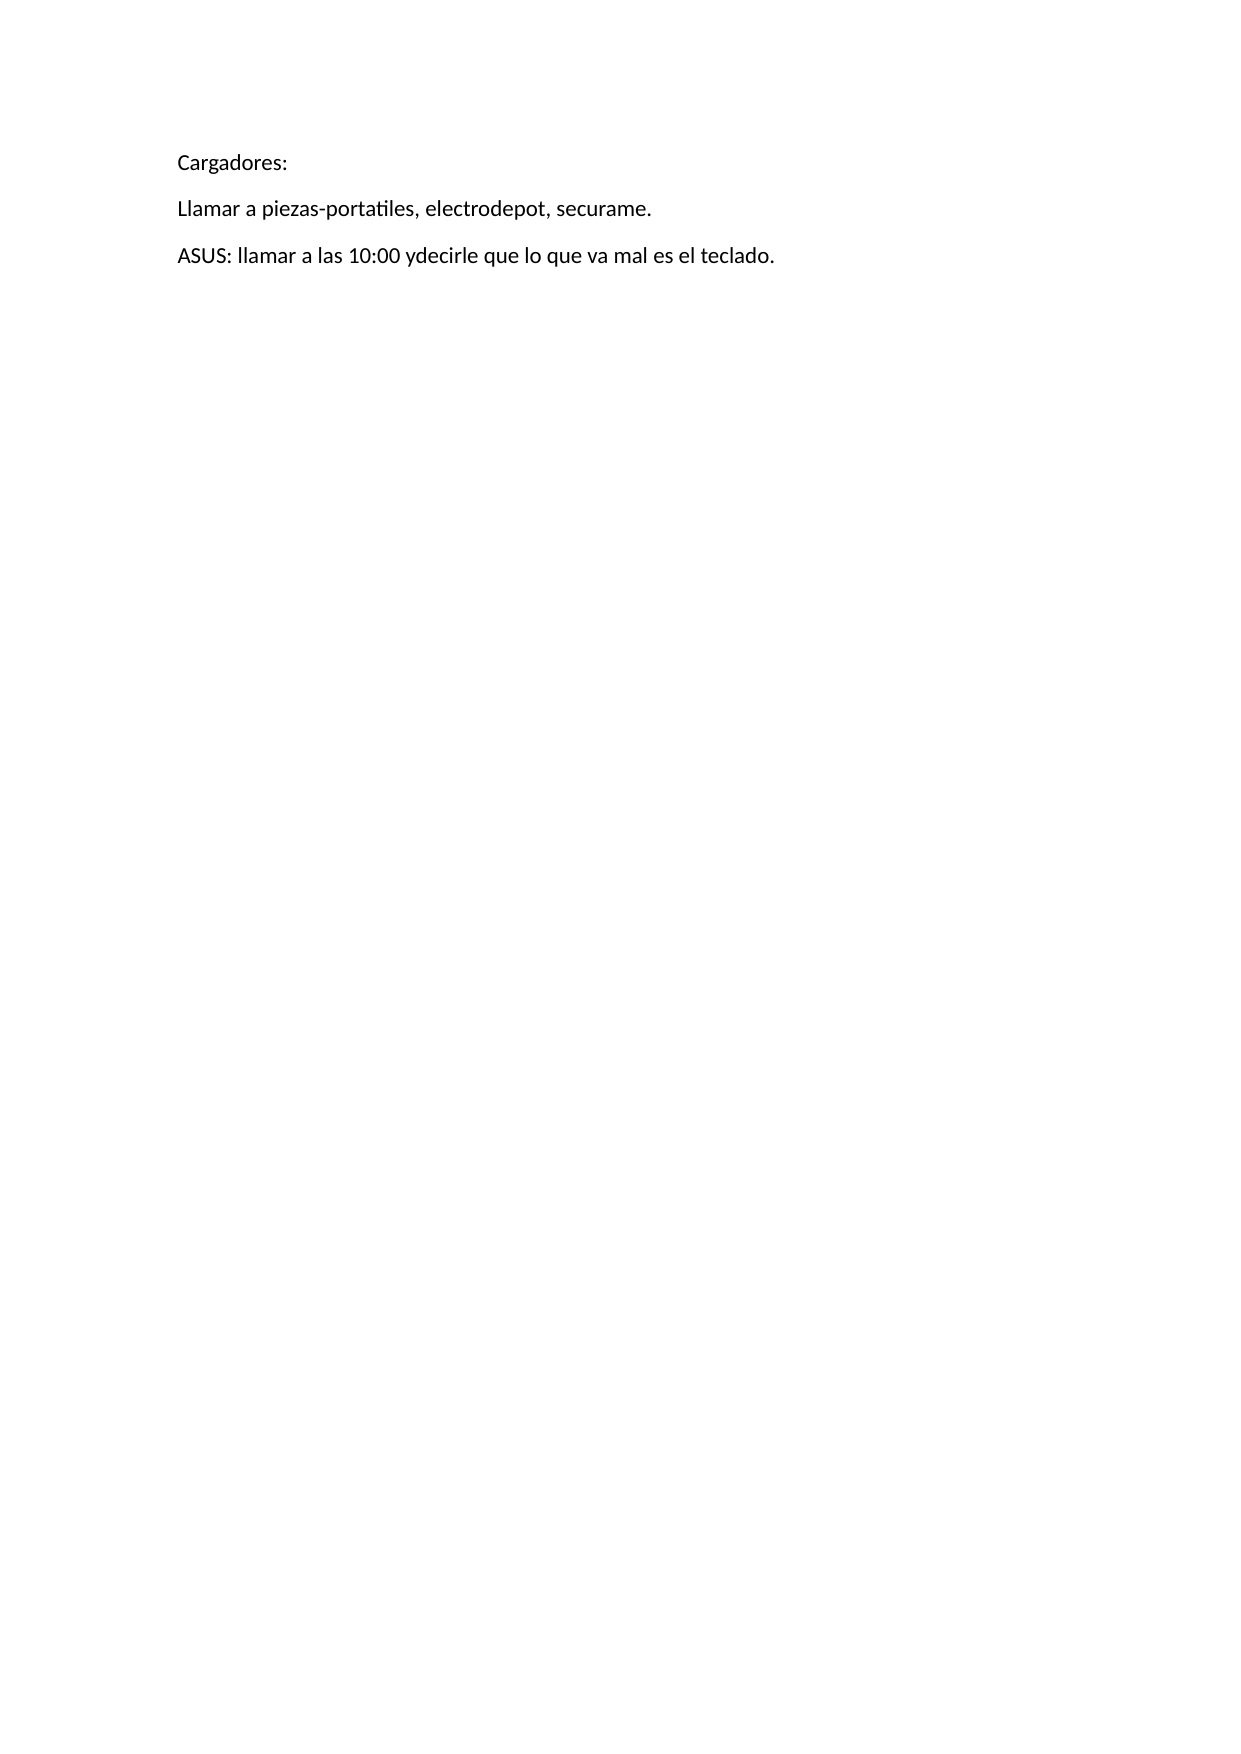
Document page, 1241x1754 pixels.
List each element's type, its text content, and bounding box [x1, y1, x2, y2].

text Llamar a piezas-portatiles, electrodepot, securame. [177, 194, 1063, 222]
text Cargadores: [177, 148, 1063, 176]
text ASUS: llamar a las 10:00 ydecirle que lo que va mal es el teclado. [177, 241, 1063, 269]
